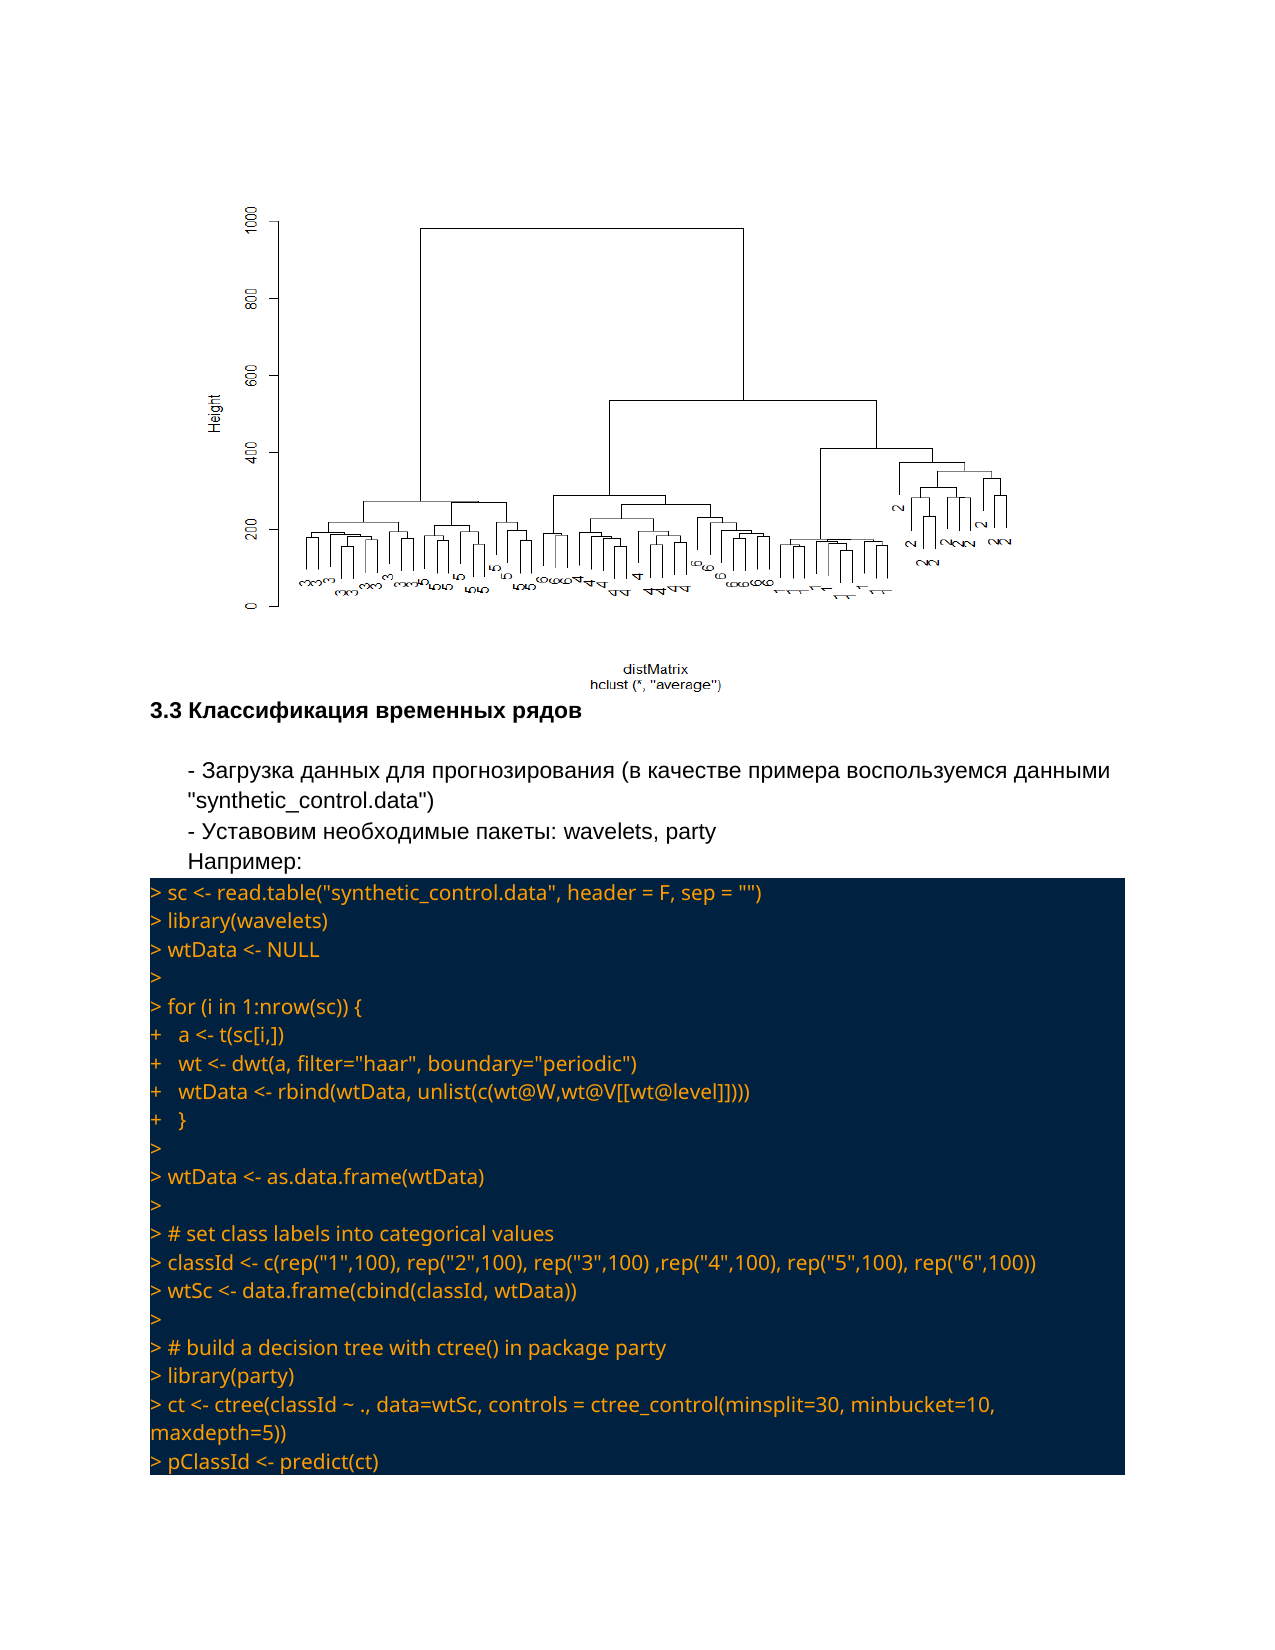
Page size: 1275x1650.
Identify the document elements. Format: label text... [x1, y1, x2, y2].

text - Уставовим необходимые пакеты: wavelets, party [187, 818, 1125, 844]
text > wtSc <- data.frame(cbind(classId, wtData)) [150, 1276, 1125, 1305]
text > [150, 963, 1125, 992]
text > for (i in 1:nrow(sc)) { [150, 992, 1125, 1020]
text + a <- t(sc[i,]) [150, 1020, 1125, 1049]
text + wtData <- rbind(wtData, unlist(c(wt@W,wt@V[[wt@level]]))) [150, 1077, 1125, 1106]
text > library(party) [150, 1362, 1125, 1390]
picture [202, 150, 1073, 693]
text > pClassId <- predict(ct) [150, 1447, 1125, 1475]
text > sc <- read.table("synthetic_control.data", header = F, sep = "") [150, 878, 1125, 907]
text > library(wavelets) [150, 907, 1125, 935]
text + wt <- dwt(a, filter="haar", boundary="periodic") [150, 1049, 1125, 1077]
text > # build a decision tree with ctree() in package party [150, 1333, 1125, 1362]
text Например: [187, 848, 1125, 874]
text 3.3 Классификация временных рядов [150, 697, 1125, 723]
text > [150, 1191, 1125, 1219]
text > # set class labels into categorical values [150, 1219, 1125, 1248]
text > wtData <- as.data.frame(wtData) [150, 1162, 1125, 1191]
text + } [150, 1106, 1125, 1134]
text > [150, 1134, 1125, 1162]
text > ct <- ctree(classId ~ ., data=wtSc, controls = ctree_control(minsplit=30, minbucket=10, maxdepth=5)) [150, 1390, 1125, 1447]
text > classId <- c(rep("1",100), rep("2",100), rep("3",100) ,rep("4",100), rep("5",100), rep("6",100)) [150, 1248, 1125, 1276]
text - Загрузка данных для прогнозирования (в качестве примера воспользуемся данными "synthetic_control.data") [187, 757, 1125, 814]
text > wtData <- NULL [150, 935, 1125, 963]
text > [150, 1305, 1125, 1333]
